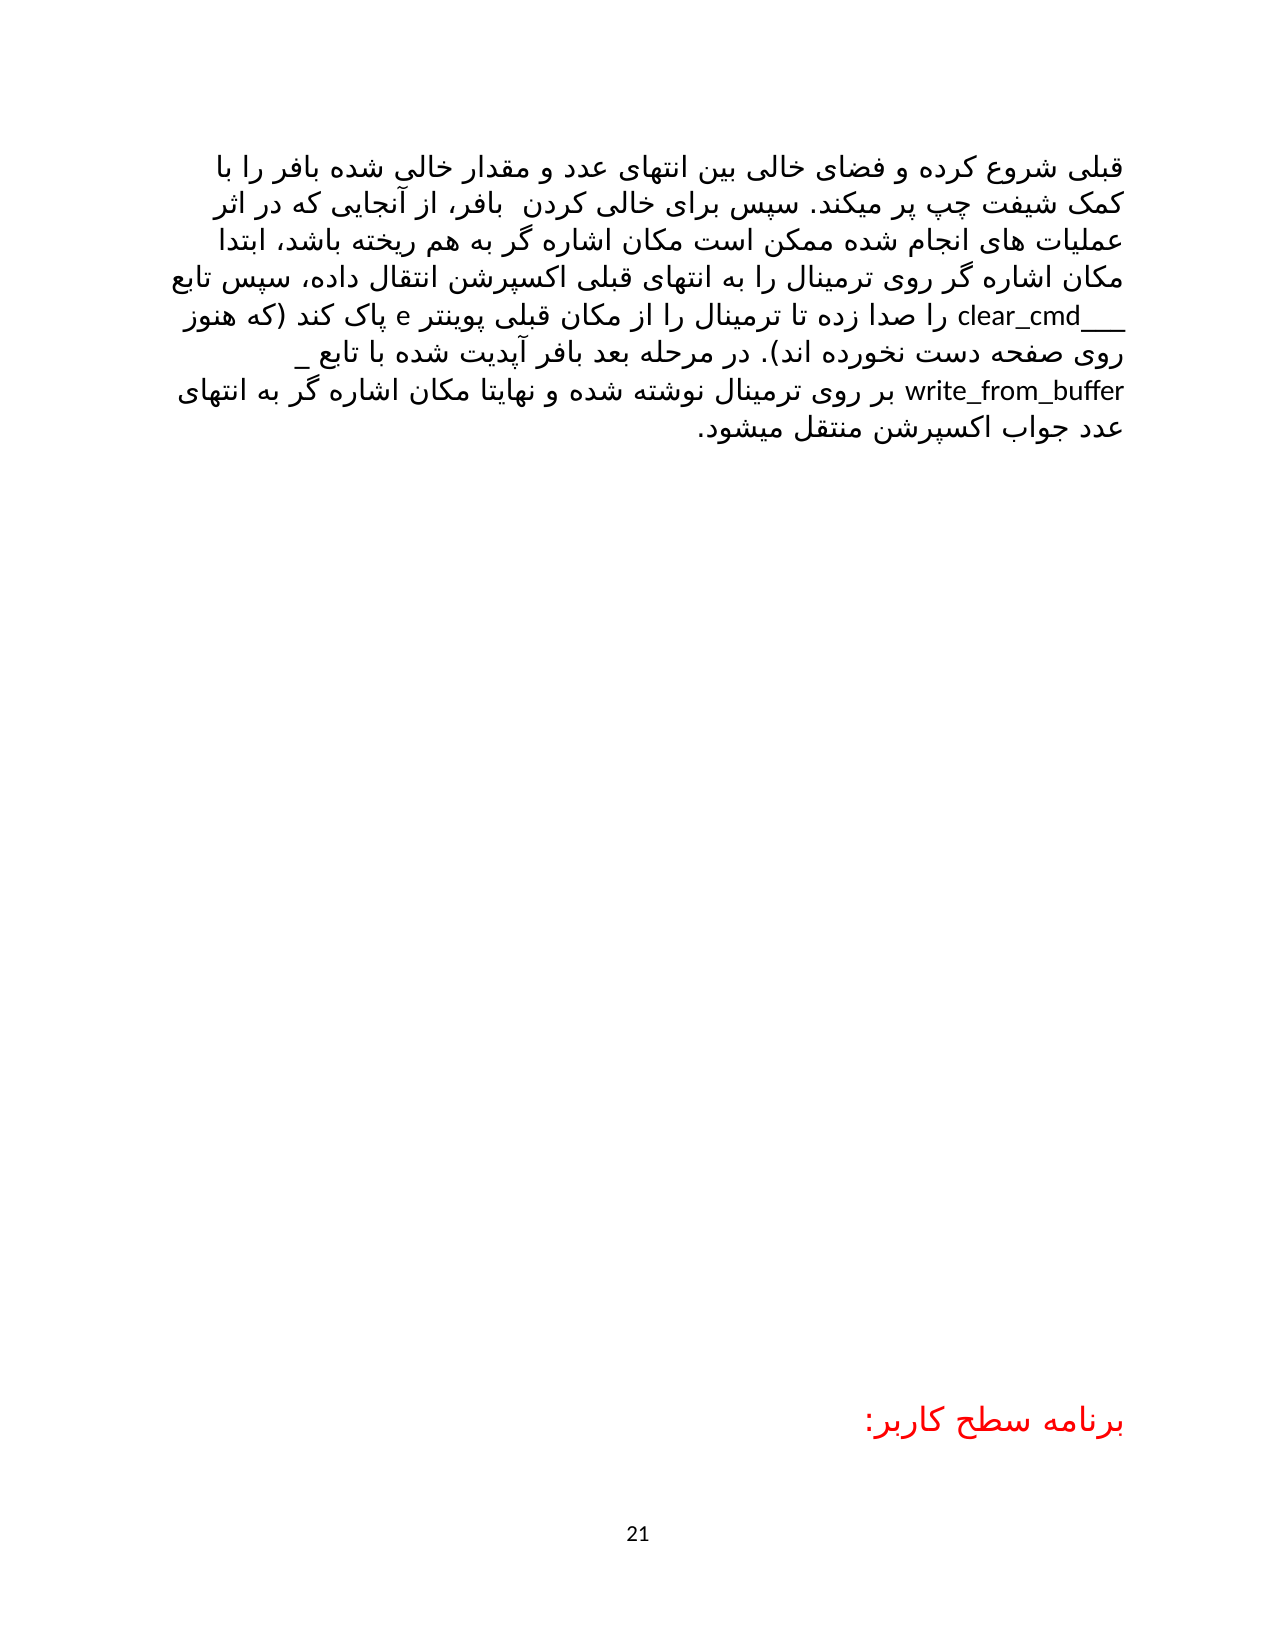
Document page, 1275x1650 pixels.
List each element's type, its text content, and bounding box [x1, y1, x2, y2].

text برنامه سطح کاربر: [150, 1400, 1125, 1439]
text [150, 150, 1125, 444]
